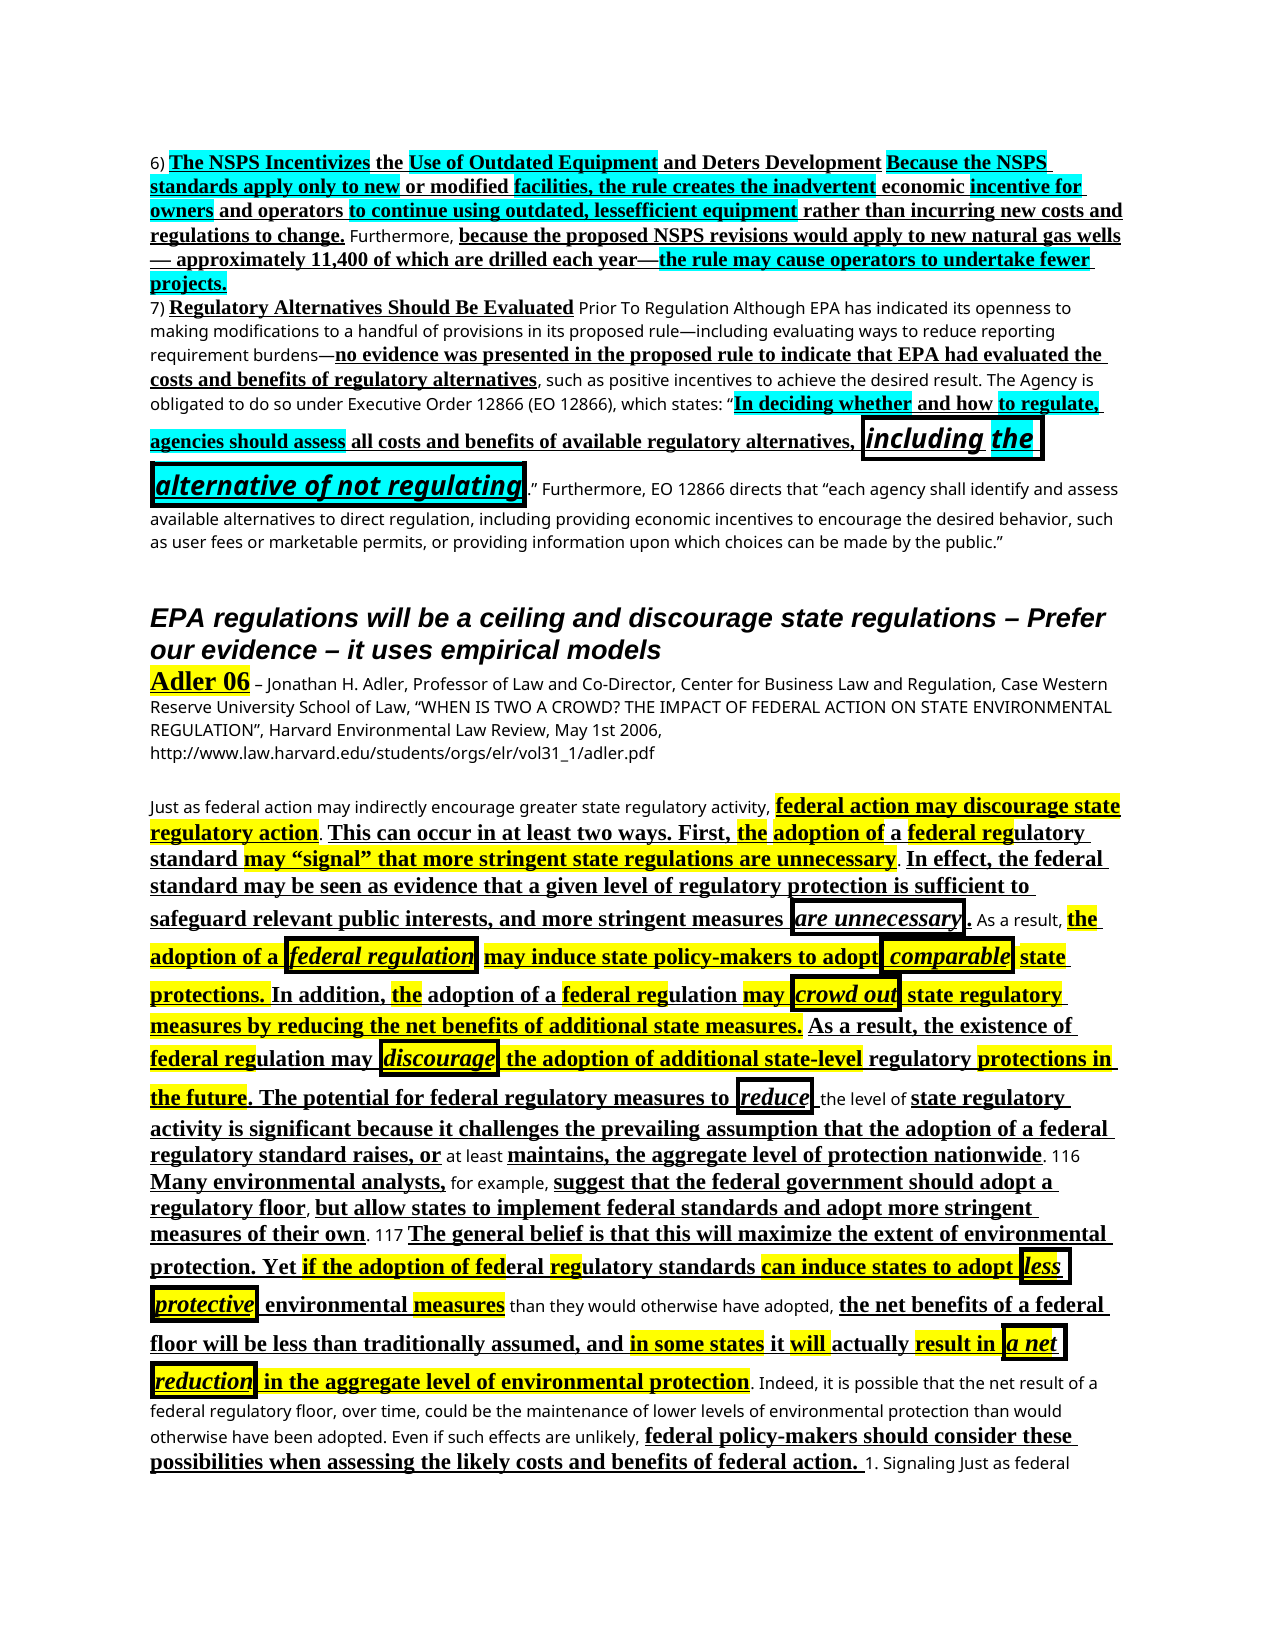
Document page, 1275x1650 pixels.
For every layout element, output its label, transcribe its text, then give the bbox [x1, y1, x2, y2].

subtitle EPA regulations will be a ceiling and discourage state regulations – Prefer our evidence – it uses empirical models [150, 602, 1125, 665]
text 6) The NSPS Incentivizes the Use of Outdated Equipment and Deters Development Because the NSPS standards apply only to new or modified facilities, the rule creates the inadvertent economic incentive for owners and operators to continue using outdated, lessefficient equipment rather than incurring new costs and regulations to change. Furthermore, because the proposed NSPS revisions would apply to new natural gas wells— approximately 11,400 of which are drilled each year—the rule may cause operators to undertake fewer projects. [150, 150, 1125, 295]
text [150, 793, 1125, 1475]
text 7) Regulatory Alternatives Should Be Evaluated Prior To Regulation Although EPA has indicated its openness to making modifications to a handful of provisions in its proposed rule—including evaluating ways to reduce reporting requirement burdens—no evidence was presented in the proposed rule to indicate that EPA had evaluated the costs and benefits of regulatory alternatives, such as positive incentives to achieve the desired result. The Agency is obligated to do so under Executive Order 12866 (EO 12866), which states: “In deciding whether and how to regulate, agencies should assess all costs and benefits of available regulatory alternatives, including the alternative of not regulating.” Furthermore, EO 12866 directs that “each agency shall identify and assess available alternatives to direct regulation, including providing economic incentives to encourage the desired behavior, such as user fees or marketable permits, or providing information upon which choices can be made by the public.” [150, 295, 1125, 553]
text Adler 06 – Jonathan H. Adler, Professor of Law and Co-Director, Center for Business Law and Regulation, Case Western Reserve University School of Law, “WHEN IS TWO A CROWD? THE IMPACT OF FEDERAL ACTION ON STATE ENVIRONMENTAL REGULATION”, Harvard Environmental Law Review, May 1st 2006, http://www.law.harvard.edu/students/orgs/elr/vol31_1/adler.pdf [150, 665, 1125, 764]
